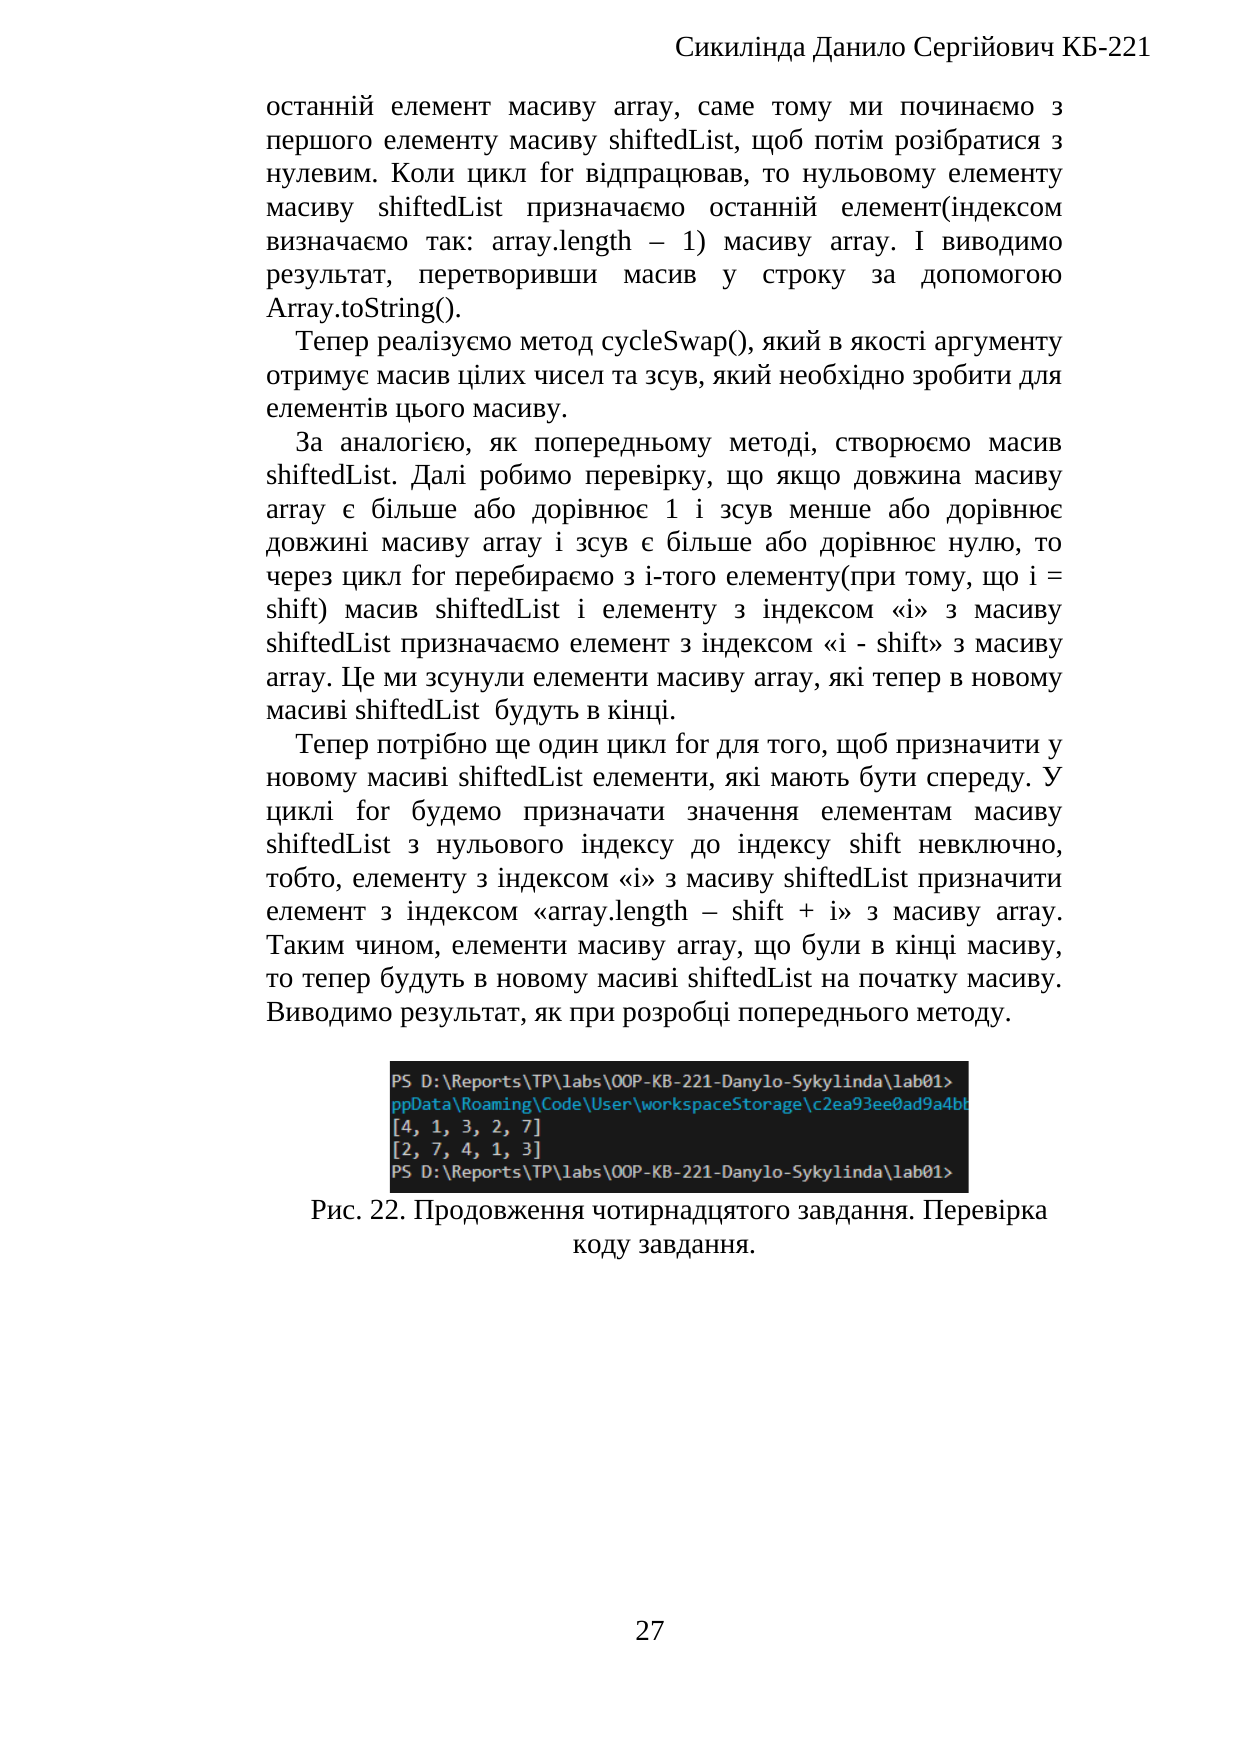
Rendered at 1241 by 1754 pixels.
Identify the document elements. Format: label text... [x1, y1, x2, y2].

text Рис. 22. Продовження чотирнадцятого завдання. Перевірка коду завдання. [266, 1192, 1063, 1259]
text Тепер потрібно ще один цикл for для того, щоб призначити у новому масиві shiftedList елементи, які мають бути спереду. У циклі for будемо призначати значення елементам масиву shiftedList з нульового індексу до індексу shift невключно, тобто, елементу з індексом «і» з масиву shiftedList призначити елемент з індексом «array.length – shift + i» з масиву array. Таким чином, елементи масиву array, що були в кінці масиву, то тепер будуть в новому масиві shiftedList на початку масиву. Виводимо результат, як при розробці попереднього методу. [266, 726, 1063, 1028]
picture [389, 1061, 969, 1193]
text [266, 88, 1063, 323]
text За аналогією, як попередньому методі, створюємо масив shiftedList. Далі робимо перевірку, що якщо довжина масиву array є більше або дорівнює 1 і зсув менше або дорівнює довжині масиву array і зсув є більше або дорівнює нулю, то через цикл for перебираємо з i-того елементу(при тому, що i = shift) масив shiftedList і елементу з індексом «і» з масиву shiftedList призначаємо елемент з індексом «i - shift» з масиву array. Це ми зсунули елементи масиву array, які тепер в новому масиві shiftedList будуть в кінці. [266, 424, 1063, 726]
text Тепер реалізуємо метод cycleSwap(), який в якості аргументу отримує масив цілих чисел та зсув, який необхідно зробити для елементів цього масиву. [266, 323, 1063, 424]
